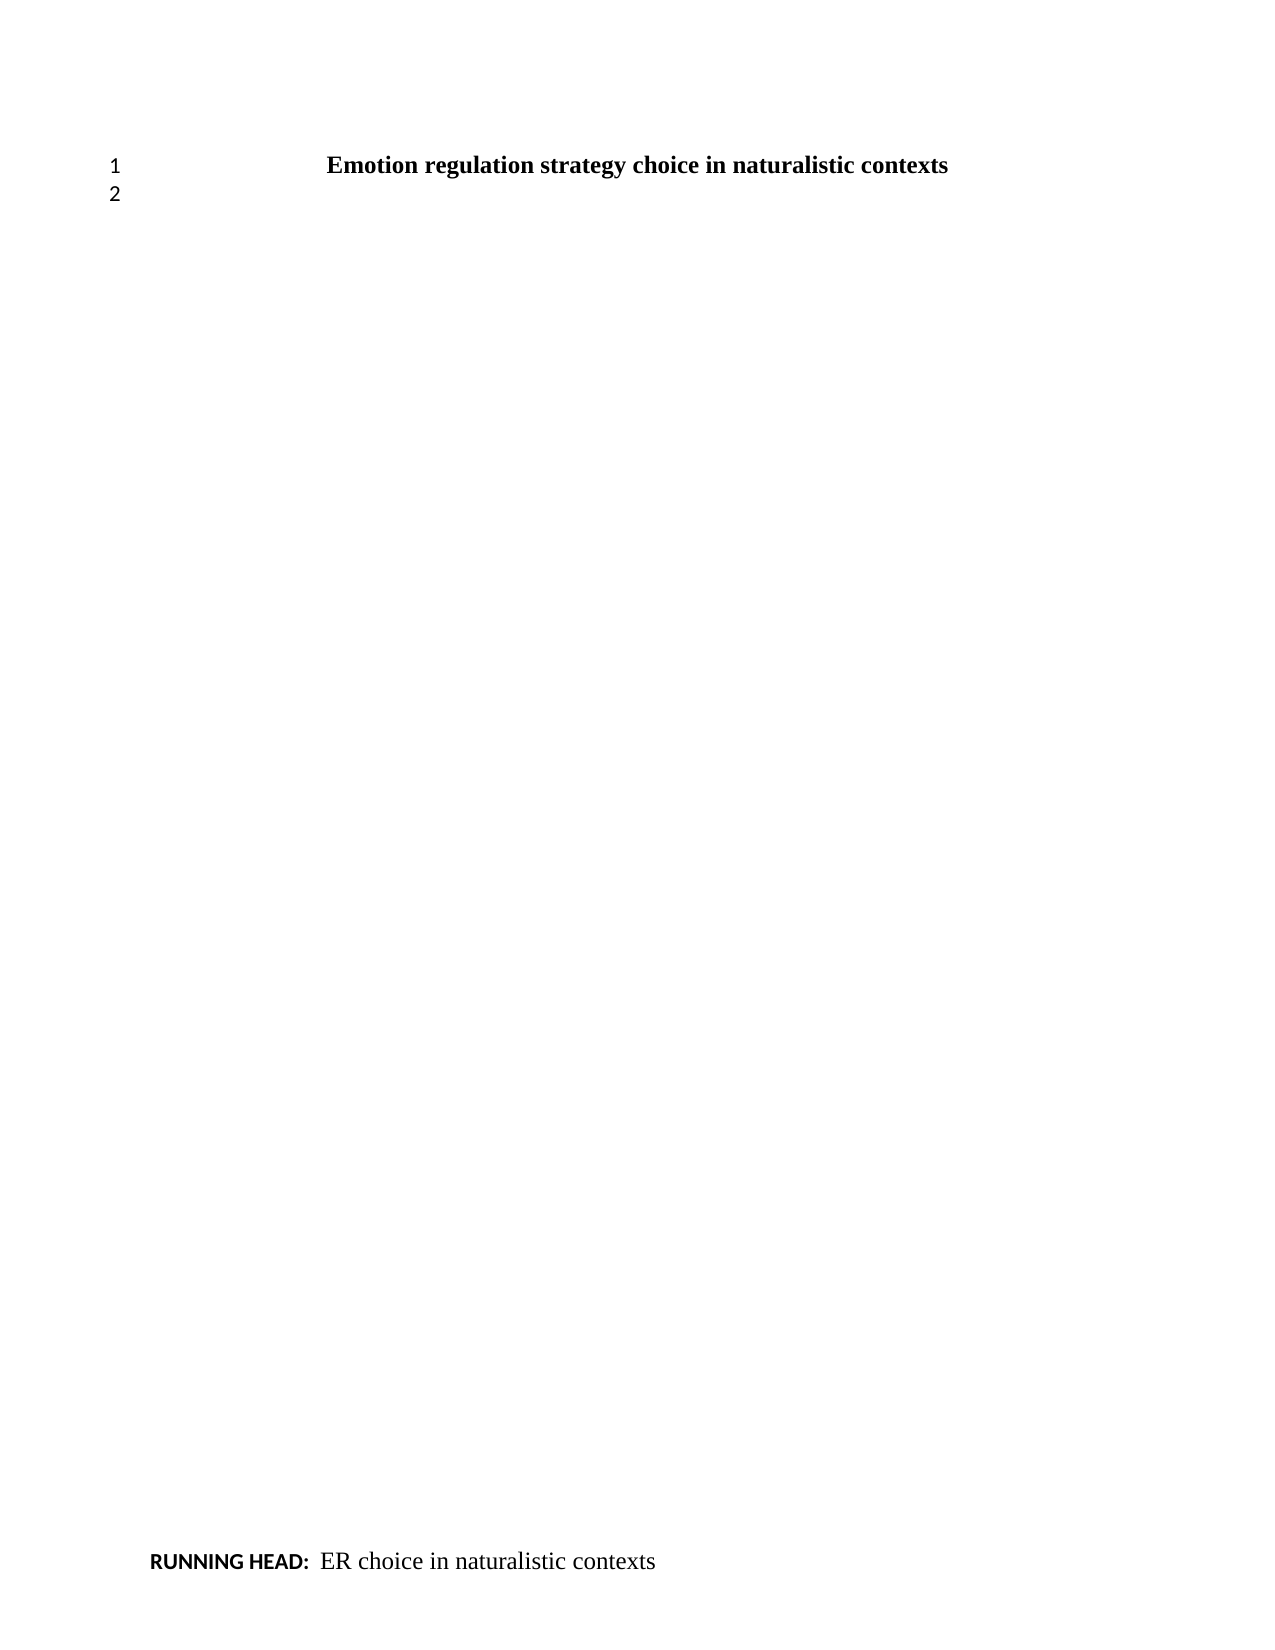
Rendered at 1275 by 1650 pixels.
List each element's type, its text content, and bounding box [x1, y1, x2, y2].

text Emotion regulation strategy choice in naturalistic contexts [150, 150, 1125, 179]
